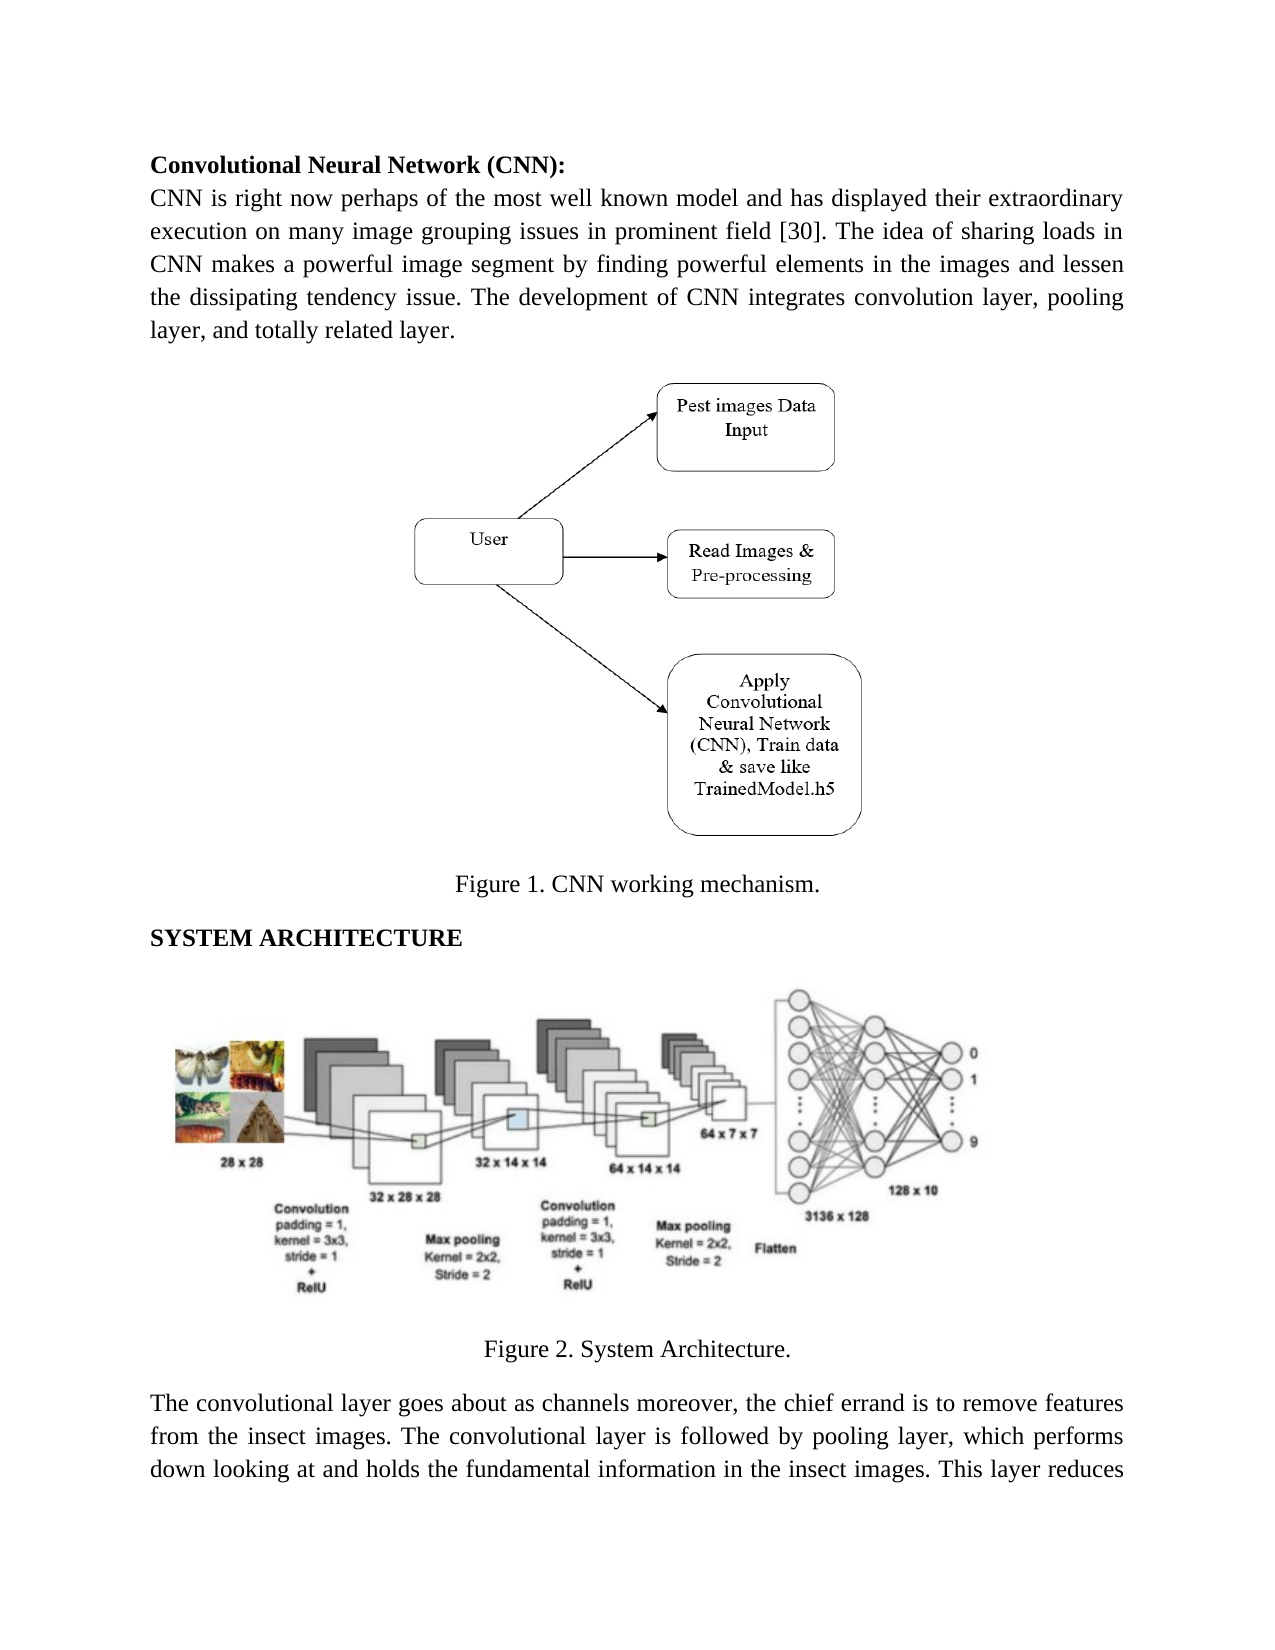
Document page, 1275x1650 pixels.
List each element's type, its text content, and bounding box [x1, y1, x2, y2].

text SYSTEM ARCHITECTURE [150, 923, 1125, 952]
text Convolutional Neural Network (CNN): [150, 150, 1125, 179]
text Figure 1. CNN working mechanism. [150, 869, 1125, 898]
picture [150, 976, 1020, 1309]
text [150, 1388, 1125, 1483]
text CNN is right now perhaps of the most well known model and has displayed their extraordinary execution on many image grouping issues in prominent field [30]. The idea of sharing loads in CNN makes a powerful image segment by finding powerful elements in the images and lessen the dissipating tendency issue. The development of CNN integrates convolution layer, pooling layer, and totally related layer. [150, 183, 1125, 344]
text Figure 2. System Architecture. [150, 1334, 1125, 1363]
picture [398, 368, 878, 844]
